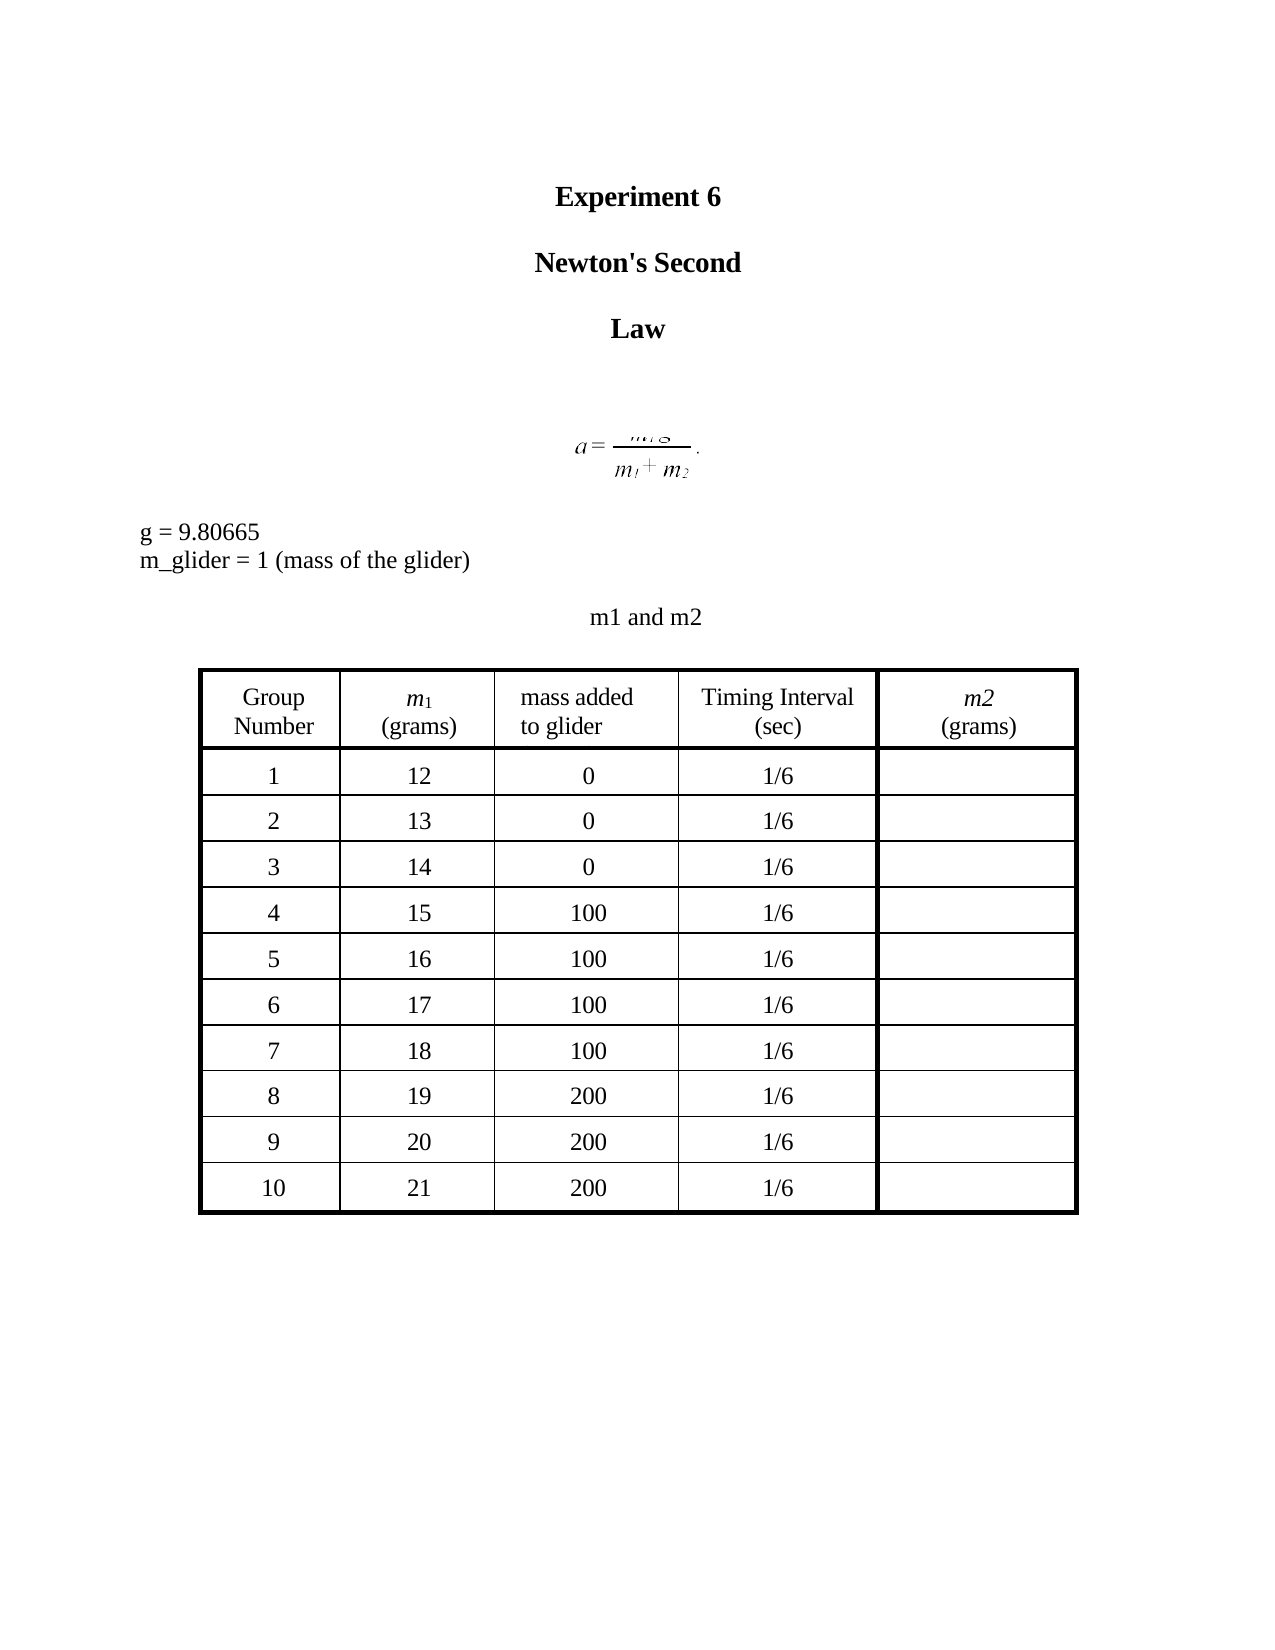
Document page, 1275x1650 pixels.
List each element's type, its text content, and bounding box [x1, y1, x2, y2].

table_cell 3 [203, 842, 339, 886]
table_cell 1/6 [679, 1071, 875, 1116]
table_cell 1/6 [679, 1117, 875, 1162]
table_cell 1/6 [679, 842, 875, 886]
table_cell 1/6 [679, 1163, 875, 1210]
table_header Group Number [203, 672, 339, 746]
table_cell 19 [341, 1071, 494, 1116]
table_cell 1/6 [679, 980, 875, 1024]
table_cell 200 [495, 1117, 678, 1162]
table_cell 100 [495, 1026, 678, 1070]
table_cell [880, 888, 1074, 932]
table_cell [880, 980, 1074, 1024]
table_cell 1/6 [679, 796, 875, 840]
table_cell 20 [341, 1117, 494, 1162]
table_cell 16 [341, 934, 494, 978]
table_cell 100 [495, 934, 678, 978]
table_cell 18 [341, 1026, 494, 1070]
table_cell 6 [203, 980, 339, 1024]
table_cell 200 [495, 1163, 678, 1210]
table_header m1 (grams) [341, 672, 494, 746]
table_cell [880, 842, 1074, 886]
table_cell 1/6 [679, 1026, 875, 1070]
table_header Timing Interval (sec) [679, 672, 875, 746]
table_cell 1/6 [679, 934, 875, 978]
table_header mass added to glider (grams) [495, 672, 678, 746]
picture [575, 437, 699, 478]
table_cell 10 [203, 1163, 339, 1210]
table_cell 4 [203, 888, 339, 932]
table_cell 13 [341, 796, 494, 840]
text g = 9.80665 [139, 517, 1137, 545]
text m_glider = 1 (mass of the glider) [139, 545, 1137, 574]
table_cell 1/6 [679, 750, 875, 794]
table_cell 12 [341, 750, 494, 794]
table_cell 15 [341, 888, 494, 932]
table_cell [880, 796, 1074, 840]
table_cell 1/6 [679, 888, 875, 932]
table_cell 2 [203, 796, 339, 840]
table_cell 200 [495, 1071, 678, 1116]
table_cell 14 [341, 842, 494, 886]
text m1 and m2 [139, 602, 1137, 631]
table_cell 9 [203, 1117, 339, 1162]
table_cell 17 [341, 980, 494, 1024]
table_cell 0 [495, 842, 678, 886]
subtitle Experiment 6 Newton's Second Law [504, 179, 772, 345]
table_cell 0 [495, 796, 678, 840]
table_cell 5 [203, 934, 339, 978]
table_cell 1 [203, 750, 339, 794]
table_cell [880, 934, 1074, 978]
table_cell 8 [203, 1071, 339, 1116]
table_cell [880, 1163, 1074, 1210]
table_cell [880, 750, 1074, 794]
table_cell 100 [495, 980, 678, 1024]
table_cell [880, 1117, 1074, 1162]
table_cell 100 [495, 888, 678, 932]
table_cell [880, 1026, 1074, 1070]
table_cell [880, 1071, 1074, 1116]
table_header m2 (grams) [880, 672, 1074, 746]
table_cell 21 [341, 1163, 494, 1210]
table_cell 0 [495, 750, 678, 794]
table_cell 7 [203, 1026, 339, 1070]
